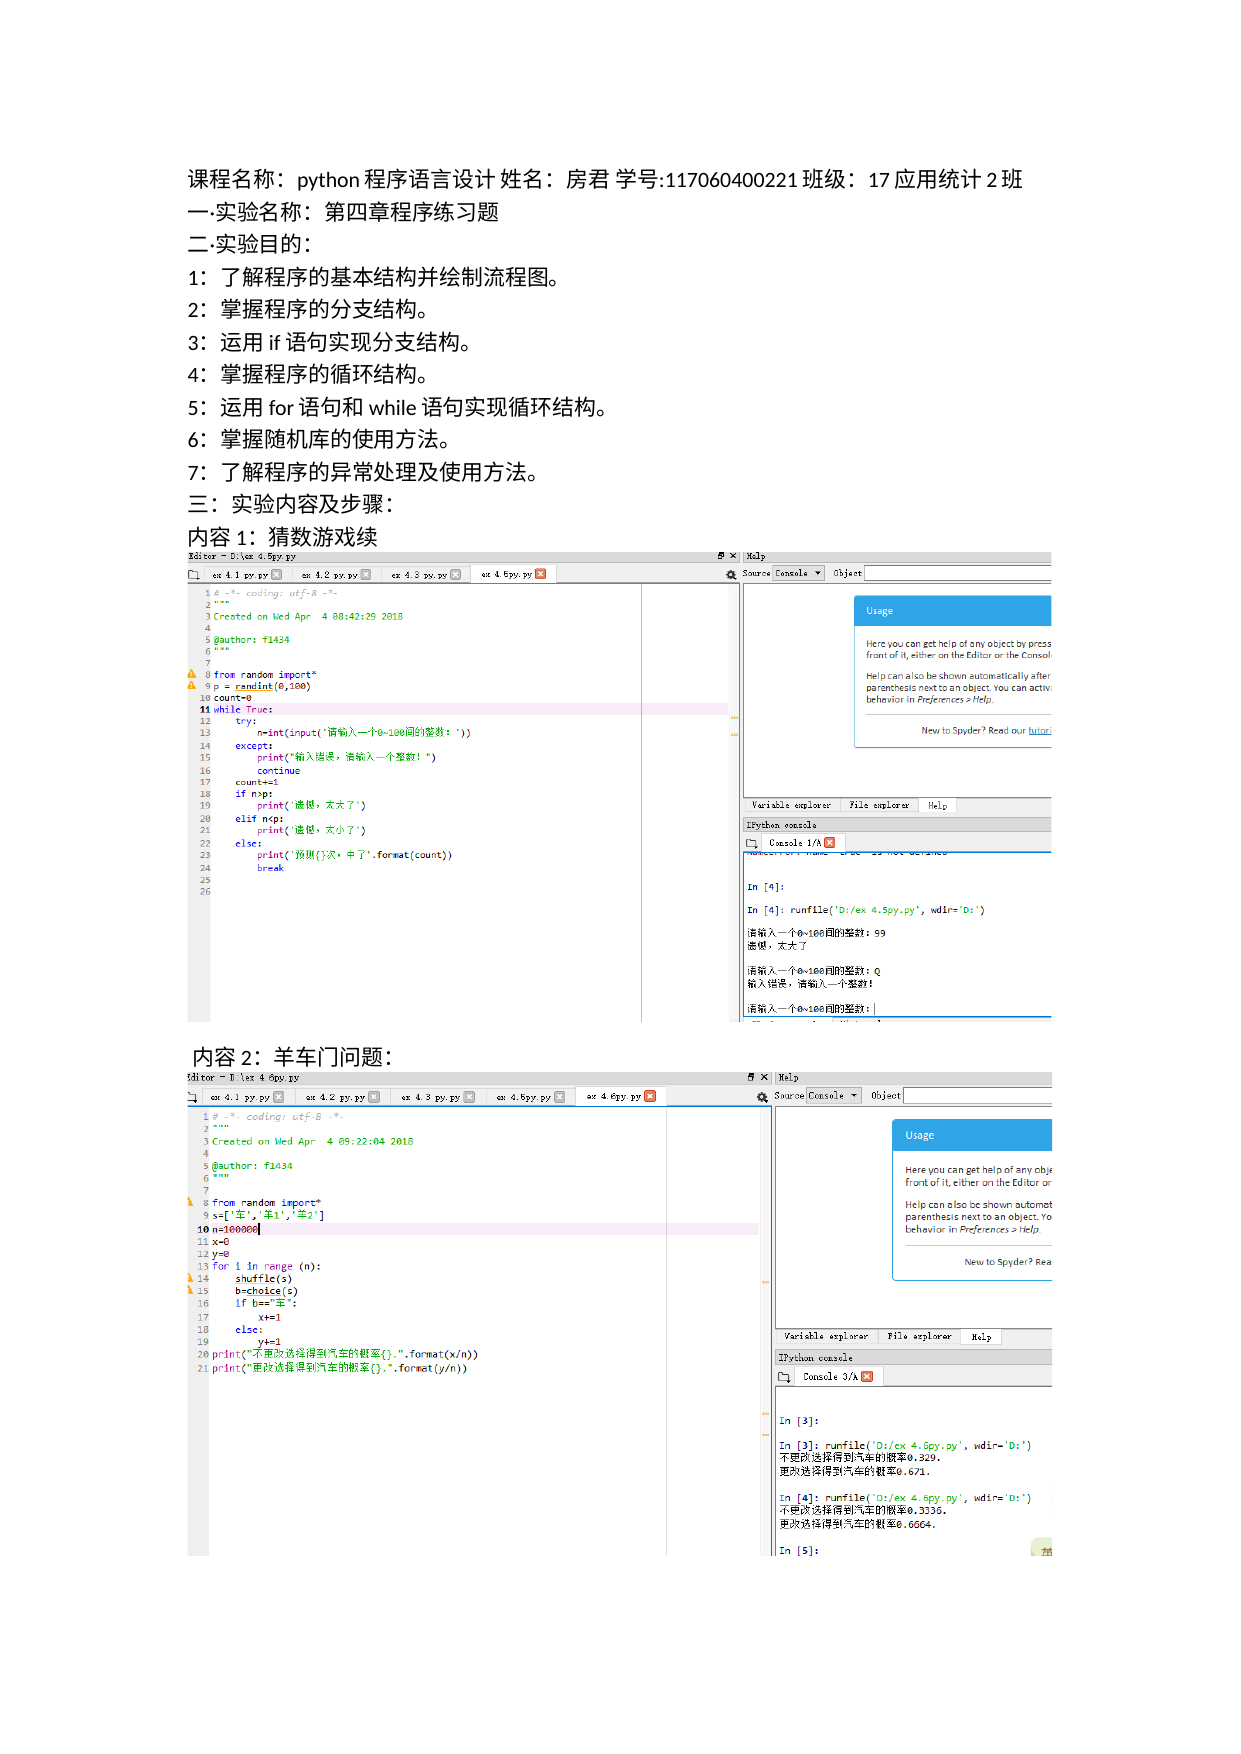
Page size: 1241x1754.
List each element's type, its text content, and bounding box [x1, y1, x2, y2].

text 内容2：羊车门问题： [187, 1039, 1053, 1072]
text 1：了解程序的基本结构并绘制流程图。 [187, 259, 1053, 292]
text 一·实验名称：第四章程序练习题 [187, 194, 1053, 227]
text 3：运用if语句实现分支结构。 [187, 324, 1053, 357]
text 2：掌握程序的分支结构。 [187, 292, 1053, 324]
text 4：掌握程序的循环结构。 [187, 357, 1053, 389]
picture [187, 1072, 1053, 1556]
text 课程名称：python程序语言设计 姓名：房君 学号:117060400221班级：17应用统计2班 [187, 162, 1053, 194]
text 三：实验内容及步骤： [187, 487, 1053, 519]
text 7：了解程序的异常处理及使用方法。 [187, 454, 1053, 487]
text 二·实验目的： [187, 227, 1053, 259]
text 内容1：猜数游戏续 [187, 519, 1053, 552]
text 6：掌握随机库的使用方法。 [187, 422, 1053, 454]
picture [187, 552, 1052, 1022]
text 5：运用for语句和while语句实现循环结构。 [187, 389, 1053, 422]
